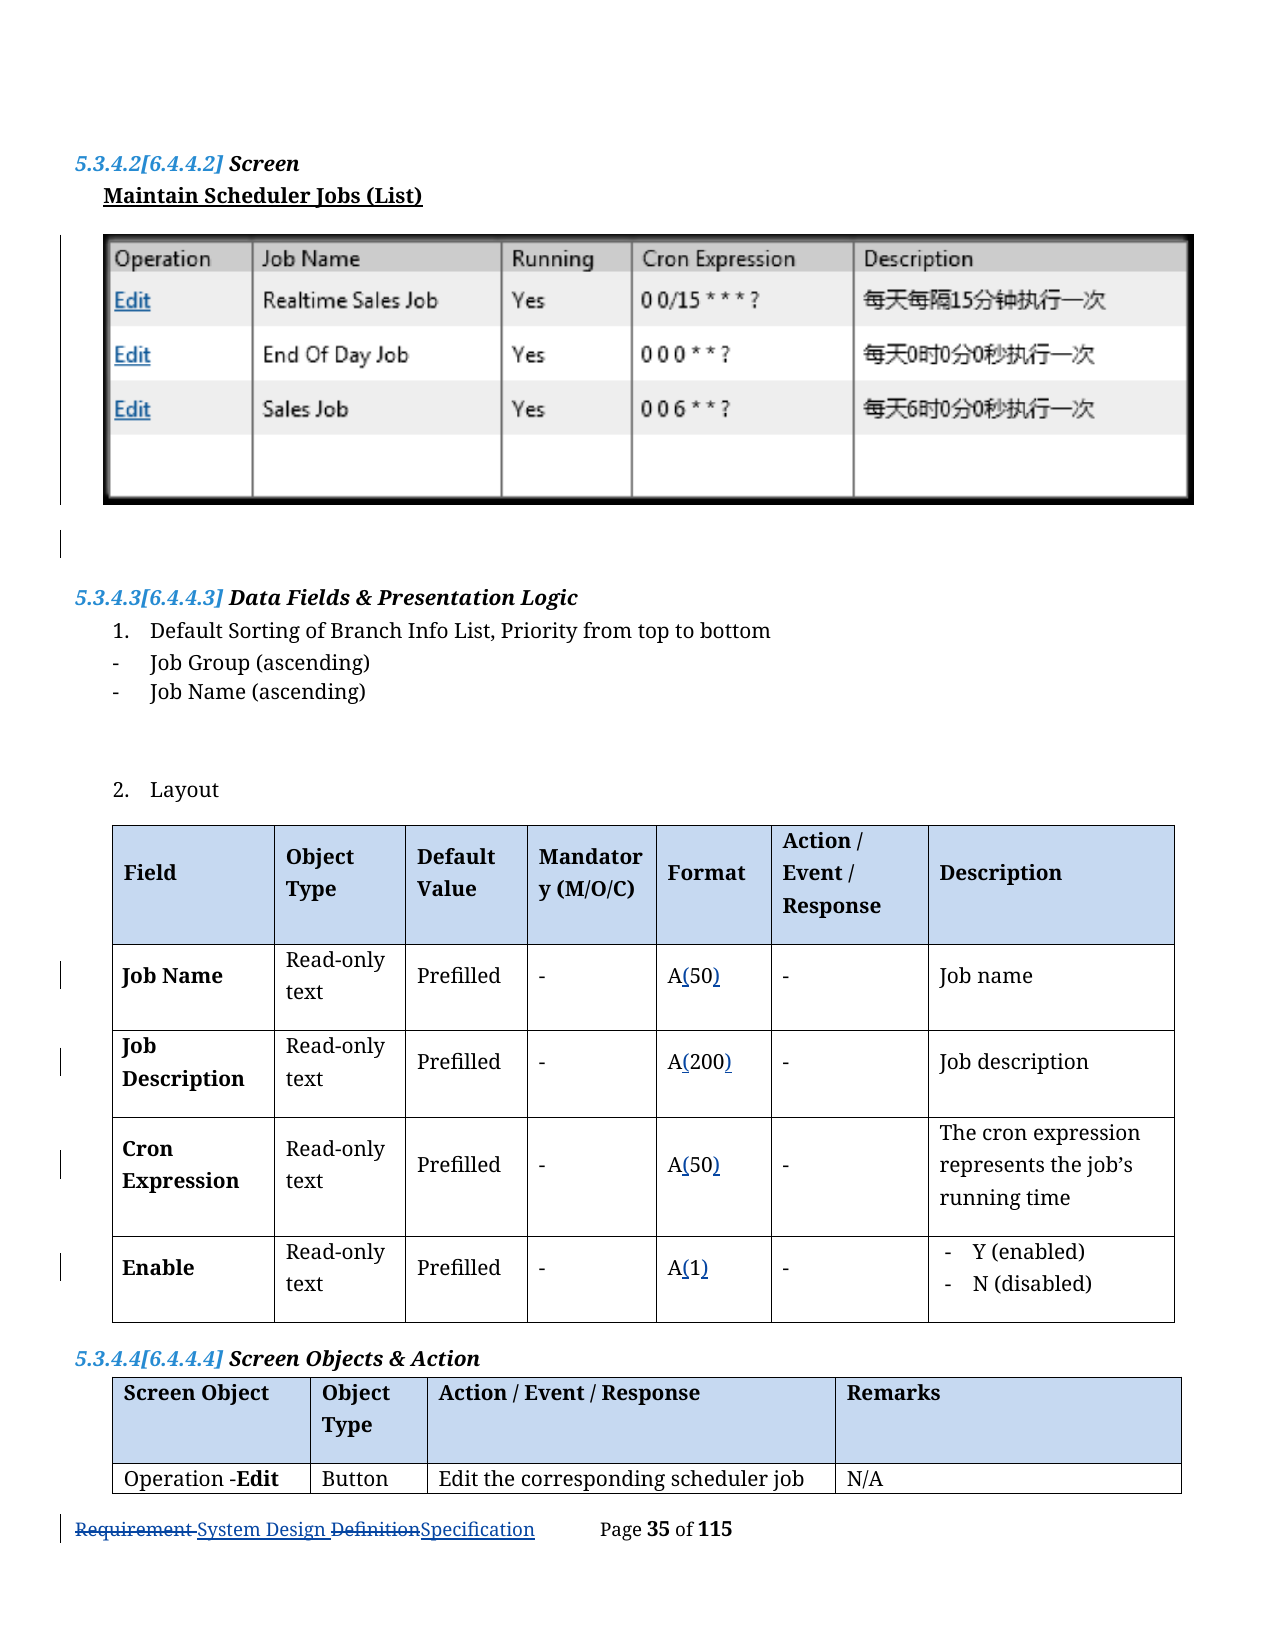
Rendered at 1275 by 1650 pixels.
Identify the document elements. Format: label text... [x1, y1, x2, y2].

subtitle Screen [75, 149, 1200, 177]
table_cell - [528, 945, 656, 1030]
table_cell Read-only text [275, 1031, 405, 1117]
table_cell - [772, 945, 928, 1030]
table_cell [428, 1464, 835, 1493]
list Job Name (ascending) [112, 677, 1200, 705]
table_header Mandatory (M/O/C) [528, 826, 656, 944]
table_cell Read-only text [275, 1237, 405, 1322]
table_cell Read-only text [275, 1118, 405, 1236]
table_cell The cron expression represents the job’s running time [929, 1118, 1174, 1236]
list Layout [112, 775, 1200, 804]
table_cell Prefilled [406, 1237, 527, 1322]
table_cell - [528, 1237, 656, 1322]
table_cell Operation -Edit [113, 1464, 310, 1493]
table_header Remarks [836, 1378, 1181, 1463]
table_cell Job Description [113, 1031, 274, 1117]
table_cell Job description [929, 1031, 1174, 1117]
table_cell Prefilled [406, 1031, 527, 1117]
text Maintain Scheduler Jobs (List) [103, 181, 1200, 210]
table_header Object Type [275, 826, 405, 944]
table_header Action / Event / Response [428, 1378, 835, 1463]
table_cell - [528, 1031, 656, 1117]
table_cell Job name [929, 945, 1174, 1030]
list Job Group (ascending) [112, 648, 1200, 677]
picture [103, 234, 1194, 505]
table_header Object Type [311, 1378, 427, 1463]
list Default Sorting of Branch Info List, Priority from top to bottom [112, 616, 1200, 644]
table_header Description [929, 826, 1174, 944]
table_cell A50 [657, 1118, 771, 1236]
subtitle Data Fields & Presentation Logic [75, 583, 1200, 612]
subtitle Screen Objects & Action [75, 1344, 1200, 1372]
table_cell Prefilled [406, 945, 527, 1030]
table_cell Read-only text [275, 945, 405, 1030]
table_cell N/A [836, 1464, 1181, 1493]
table_cell A50 [657, 945, 771, 1030]
table_cell Button [311, 1464, 427, 1493]
table_cell Y (enabled) N (disabled) [929, 1237, 1174, 1322]
table_cell Enable [113, 1237, 274, 1322]
table_cell - [772, 1237, 928, 1322]
table_header Screen Object [113, 1378, 310, 1463]
table_cell Cron Expression [113, 1118, 274, 1236]
table_cell Job Name [113, 945, 274, 1030]
table_header Default Value [406, 826, 527, 944]
table_cell - [528, 1118, 656, 1236]
table_header Field [113, 826, 274, 944]
table_cell A200 [657, 1031, 771, 1117]
table_cell - [772, 1118, 928, 1236]
table_cell - [772, 1031, 928, 1117]
table_header Format [657, 826, 771, 944]
table_cell A1 [657, 1237, 771, 1322]
table_header Action / Event / Response [772, 826, 928, 944]
table_cell Prefilled [406, 1118, 527, 1236]
